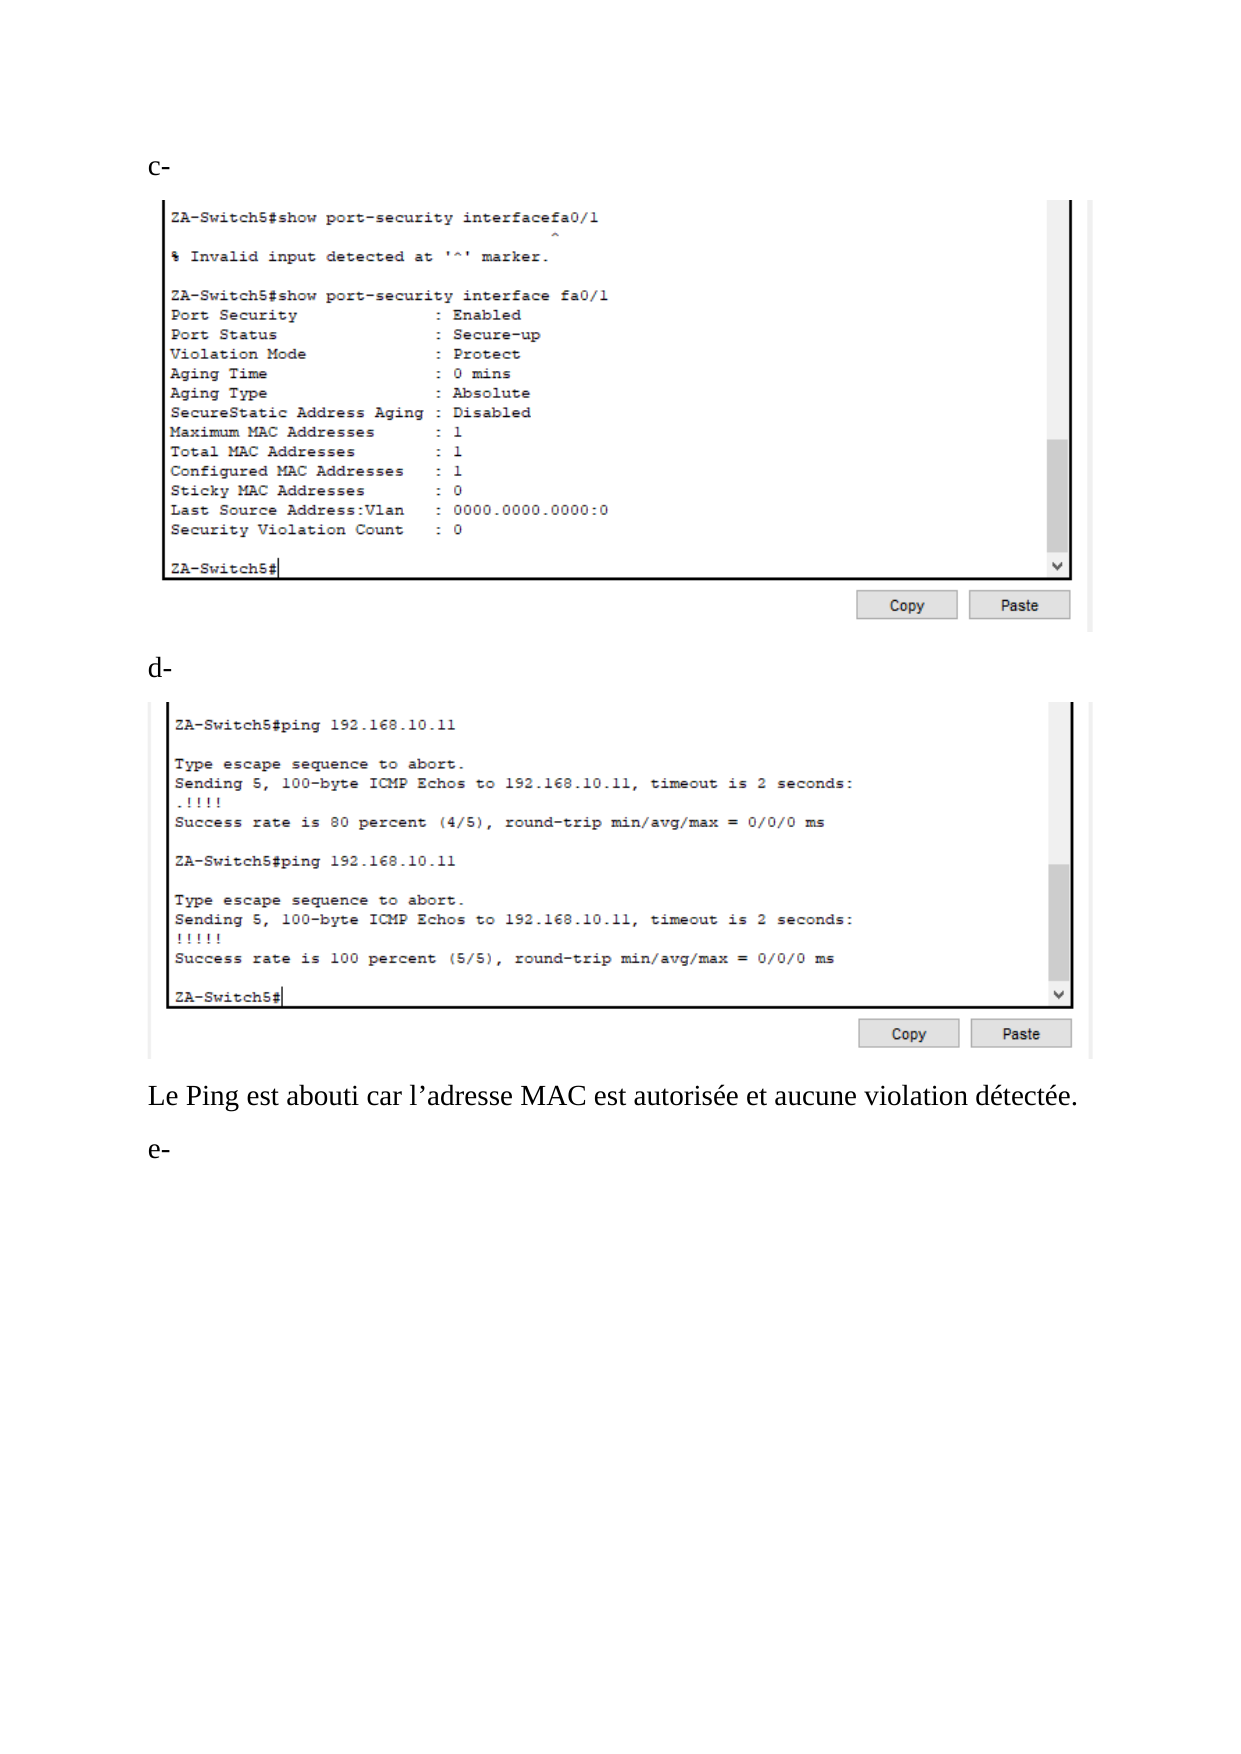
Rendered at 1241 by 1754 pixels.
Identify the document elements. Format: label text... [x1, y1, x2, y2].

text e- [148, 1131, 1093, 1164]
text d- [148, 650, 1093, 684]
picture [147, 702, 1093, 1059]
text c- [148, 148, 1093, 181]
picture [147, 200, 1093, 632]
text Le Ping est abouti car l’adresse MAC est autorisée et aucune violation détectée. [148, 1078, 1093, 1111]
